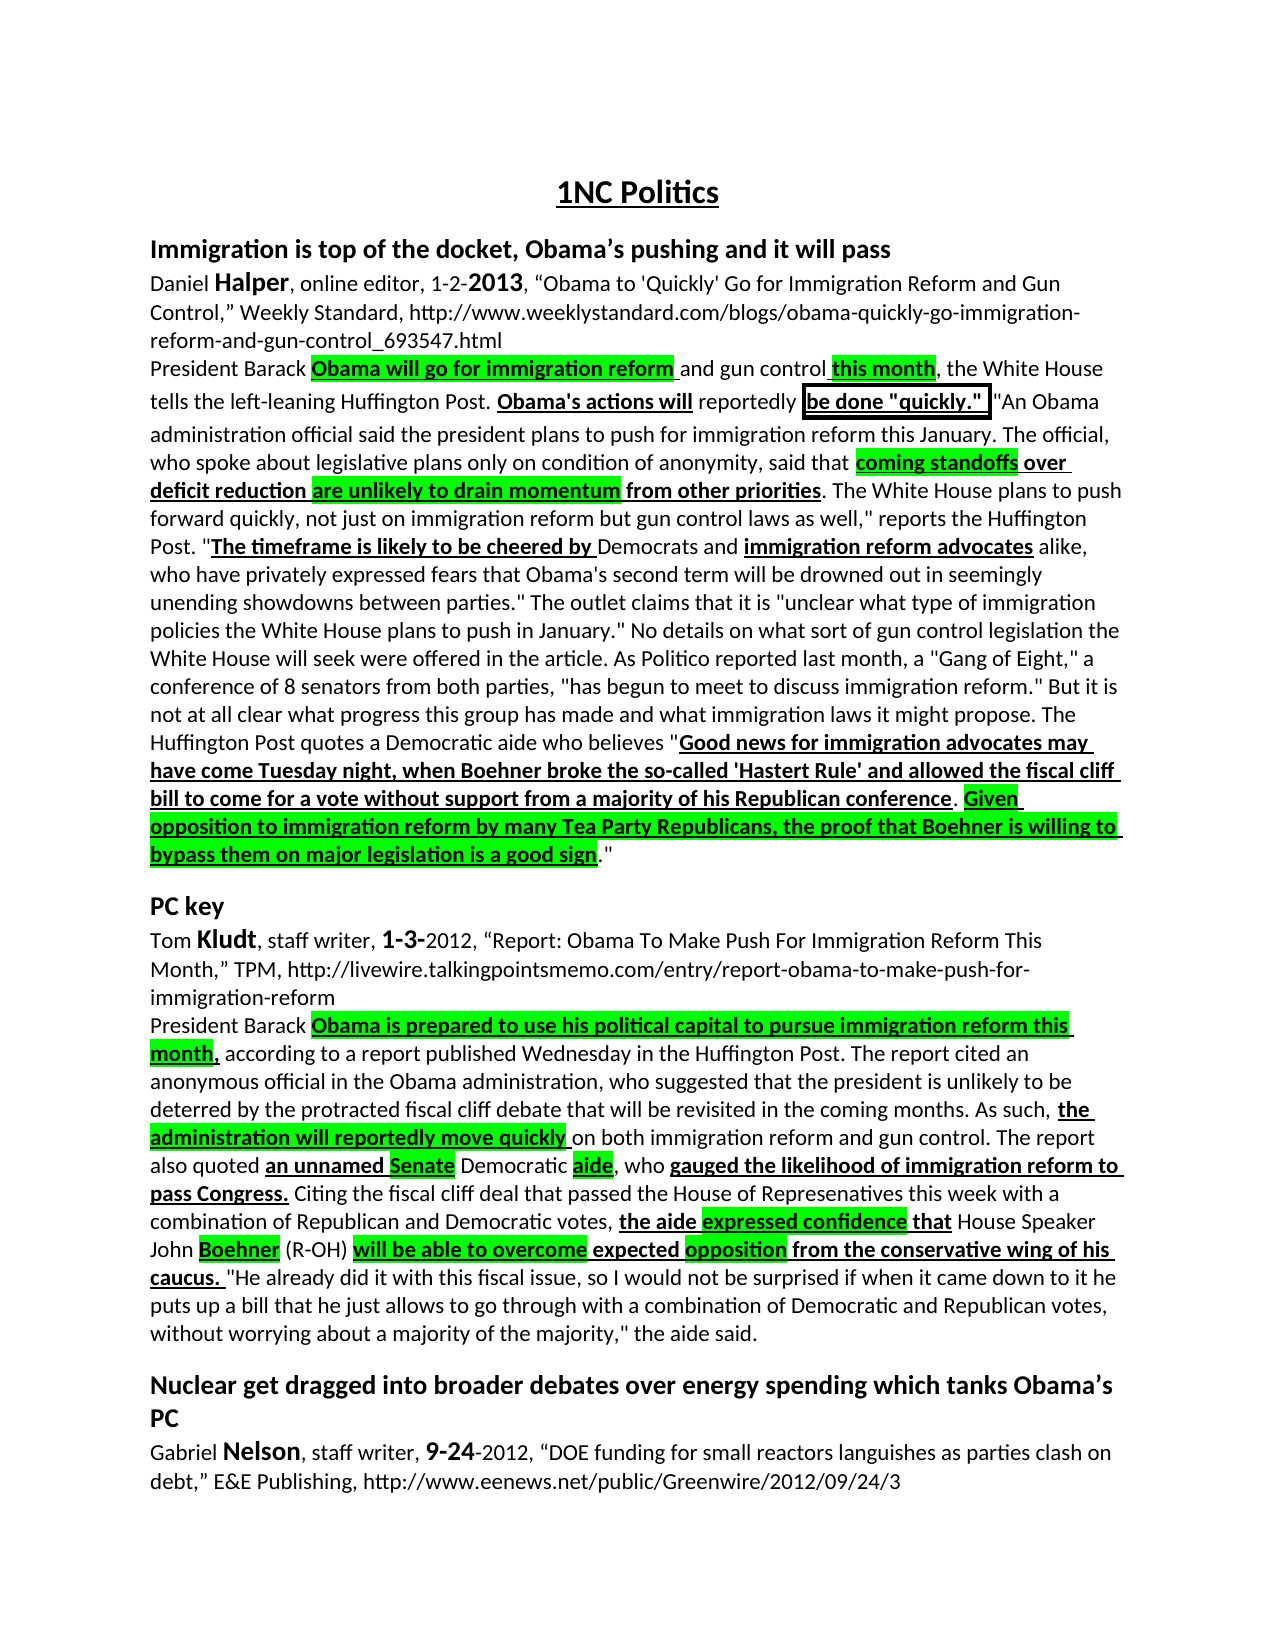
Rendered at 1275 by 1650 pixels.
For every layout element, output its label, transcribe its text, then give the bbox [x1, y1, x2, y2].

text Daniel Halper, online editor, 1-2-2013, “Obama to 'Quickly' Go for Immigration Reform and Gun Control,” Weekly Standard, http://www.weeklystandard.com/blogs/obama-quickly-go-immigration-reform-and-gun-control_693547.html [150, 265, 1125, 354]
text President Barack Obama will go for immigration reform and gun control this month, the White House tells the left-leaning Huffington Post. Obama's actions will reportedly be done "quickly." "An Obama administration official said the president plans to push for immigration reform this January. The official, who spoke about legislative plans only on condition of anonymity, said that coming standoffs over deficit reduction are unlikely to drain momentum from other priorities. The White House plans to push forward quickly, not just on immigration reform but gun control laws as well," reports the Huffington Post. "The timeframe is likely to be cheered by Democrats and immigration reform advocates alike, who have privately expressed fears that Obama's second term will be drowned out in seemingly unending showdowns between parties." The outlet claims that it is "unclear what type of immigration policies the White House plans to push in January." No details on what sort of gun control legislation the White House will seek were offered in the article. As Politico reported last month, a "Gang of Eight," a conference of 8 senators from both parties, "has begun to meet to discuss immigration reform." But it is not at all clear what progress this group has made and what immigration laws it might propose. The Huffington Post quotes a Democratic aide who believes "Good news for immigration advocates may have come Tuesday night, when Boehner broke the so-called 'Hastert Rule' and allowed the fiscal cliff bill to come for a vote without support from a majority of his Republican conference. Given opposition to immigration reform by many Tea Party Republicans, the proof that Boehner is willing to bypass them on major legislation is a good sign." [150, 354, 1125, 868]
subtitle 1NC Politics [150, 171, 1125, 212]
text Nuclear get dragged into broader debates over energy spending which tanks Obama’s PC [150, 1368, 1125, 1434]
subtitle Immigration is top of the docket, Obama’s pushing and it will pass [150, 232, 1125, 265]
subtitle PC key [150, 889, 1125, 922]
text President Barack Obama is prepared to use his political capital to pursue immigration reform this month, according to a report published Wednesday in the Huffington Post. The report cited an anonymous official in the Obama administration, who suggested that the president is unlikely to be deterred by the protracted fiscal cliff debate that will be revisited in the coming months. As such, the administration will reportedly move quickly on both immigration reform and gun control. The report also quoted an unnamed Senate Democratic aide, who gauged the likelihood of immigration reform to pass Congress. Citing the fiscal cliff deal that passed the House of Represenatives this week with a combination of Republican and Democratic votes, the aide expressed confidence that House Speaker John Boehner (R-OH) will be able to overcome expected opposition from the conservative wing of his caucus. "He already did it with this fiscal issue, so I would not be surprised if when it came down to it he puts up a bill that he just allows to go through with a combination of Democratic and Republican votes, without worrying about a majority of the majority," the aide said. [150, 1011, 1125, 1347]
text Tom Kludt, staff writer, 1-3-2012, “Report: Obama To Make Push For Immigration Reform This Month,” TPM, http://livewire.talkingpointsmemo.com/entry/report-obama-to-make-push-for-immigration-reform [150, 922, 1125, 1011]
text Gabriel Nelson, staff writer, 9-24-2012, “DOE funding for small reactors languishes as parties clash on debt,” E&E Publishing, http://www.eenews.net/public/Greenwire/2012/09/24/3 [150, 1434, 1125, 1495]
